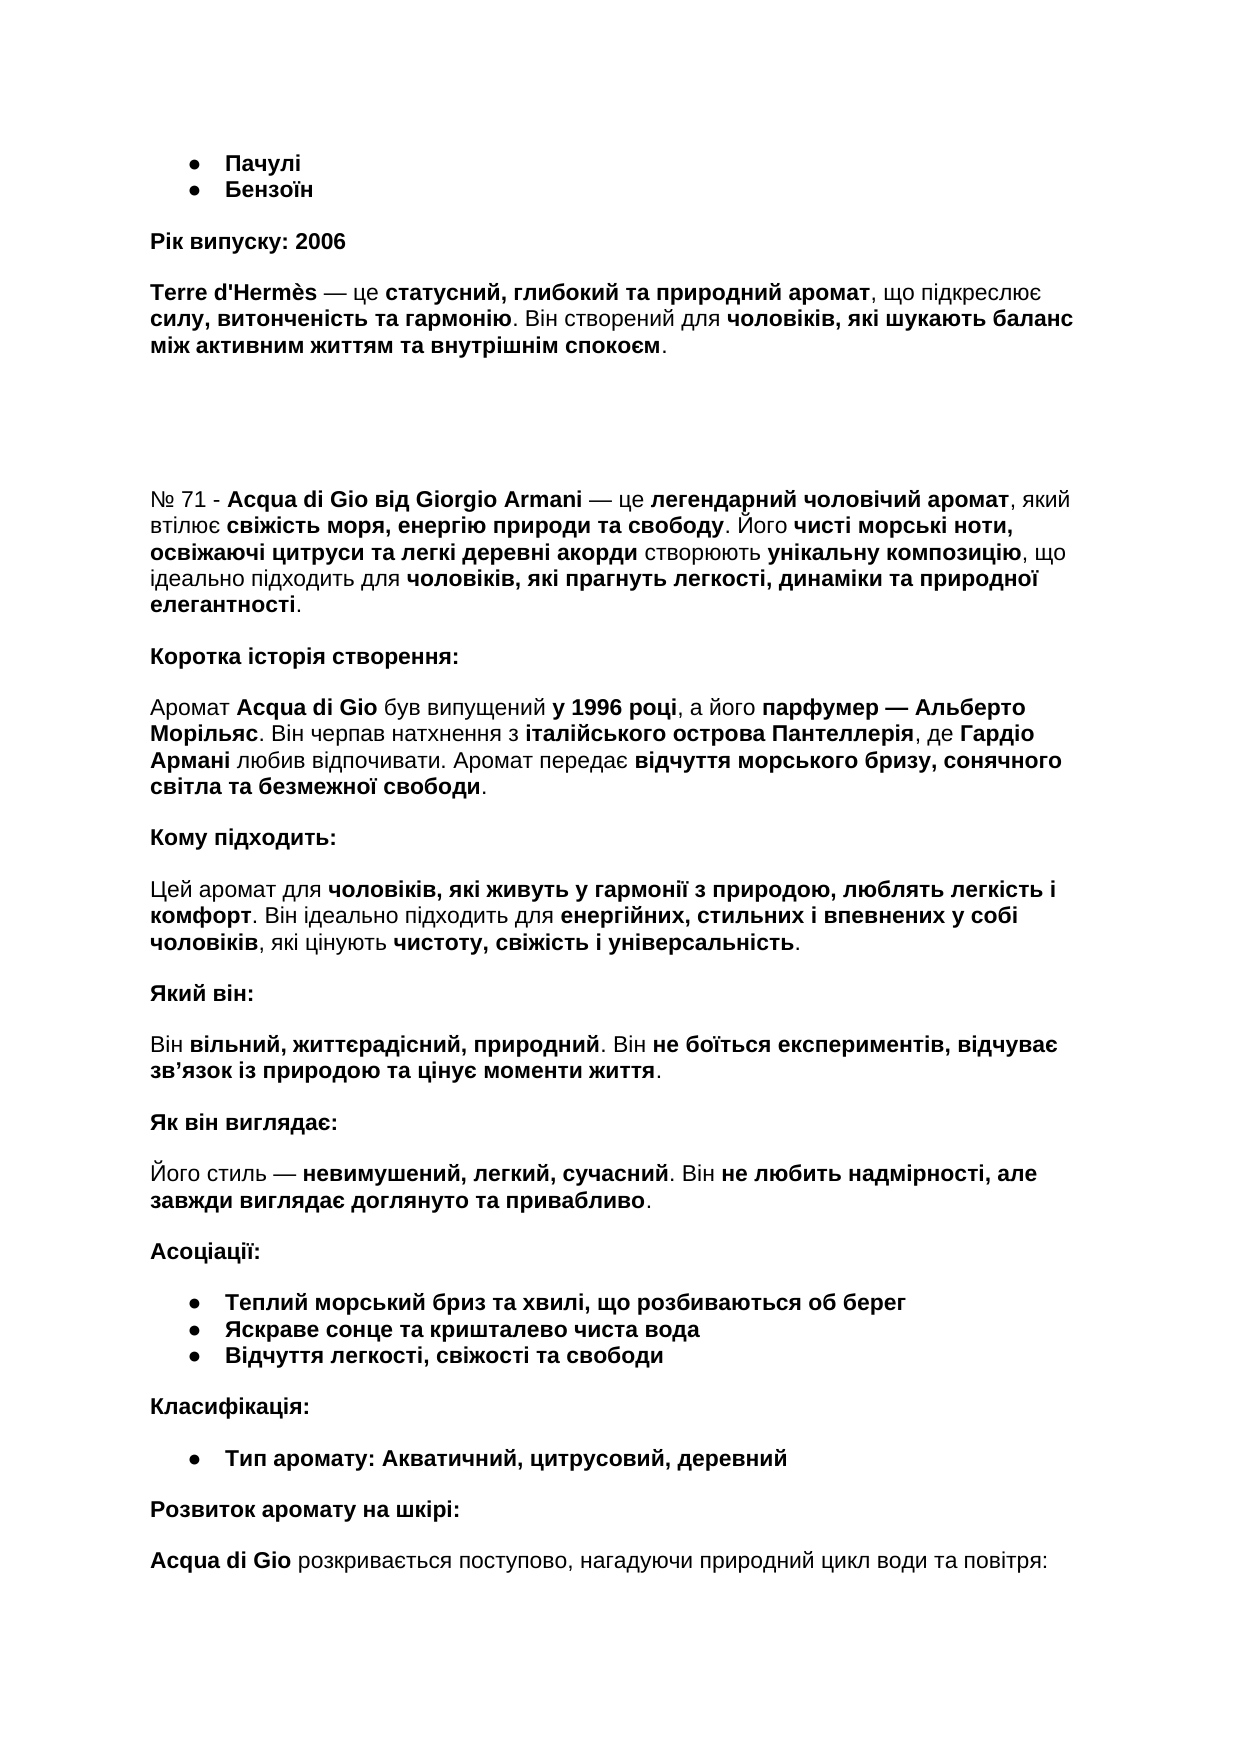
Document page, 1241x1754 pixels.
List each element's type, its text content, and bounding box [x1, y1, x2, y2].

subtitle Класифікація: [150, 1393, 1090, 1420]
list Пачулі [187, 150, 1090, 176]
text Його стиль — невимушений, легкий, сучасний. Він не любить надмірності, але завжди виглядає доглянуто та привабливо. [150, 1160, 1090, 1213]
subtitle Рік випуску: 2006 [150, 228, 1090, 254]
list Теплий морський бриз та хвилі, що розбиваються об берег [187, 1289, 1090, 1316]
list Тип аромату: Акватичний, цитрусовий, деревний [187, 1445, 1090, 1471]
text Цей аромат для чоловіків, які живуть у гармонії з природою, люблять легкість і комфорт. Він ідеально підходить для енергійних, стильних і впевнених у собі чоловіків, які цінують чистоту, свіжість і універсальність. [150, 876, 1090, 955]
list Яскраве сонце та кришталево чиста вода [187, 1316, 1090, 1342]
text Він вільний, життєрадісний, природний. Він не боїться експериментів, відчуває зв’язок із природою та цінує моменти життя. [150, 1031, 1090, 1084]
list Відчуття легкості, свіжості та свободи [187, 1342, 1090, 1368]
subtitle Асоціації: [150, 1238, 1090, 1264]
subtitle Коротка історія створення: [150, 643, 1090, 669]
subtitle Розвиток аромату на шкірі: [150, 1496, 1090, 1522]
subtitle Який він: [150, 980, 1090, 1006]
text Terre d'Hermès — це статусний, глибокий та природний аромат, що підкреслює силу, витонченість та гармонію. Він створений для чоловіків, які шукають баланс між активним життям та внутрішнім спокоєм. [150, 279, 1090, 358]
subtitle Кому підходить: [150, 824, 1090, 851]
text Acqua di Gio розкривається поступово, нагадуючи природний цикл води та повітря: [150, 1547, 1090, 1574]
text № 71 - Acqua di Gio від Giorgio Armani — це легендарний чоловічий аромат, який втілює свіжість моря, енергію природи та свободу. Його чисті морські ноти, освіжаючі цитруси та легкі деревні акорди створюють унікальну композицію, що ідеально підходить для чоловіків, які прагнуть легкості, динаміки та природної елегантності. [150, 486, 1090, 618]
subtitle Як він виглядає: [150, 1109, 1090, 1135]
list Бензоїн [187, 176, 1090, 203]
text Аромат Acqua di Gio був випущений у 1996 році, а його парфумер — Альберто Морільяс. Він черпав натхнення з італійського острова Пантеллерія, де Гардіо Армані любив відпочивати. Аромат передає відчуття морського бризу, сонячного світла та безмежної свободи. [150, 694, 1090, 799]
